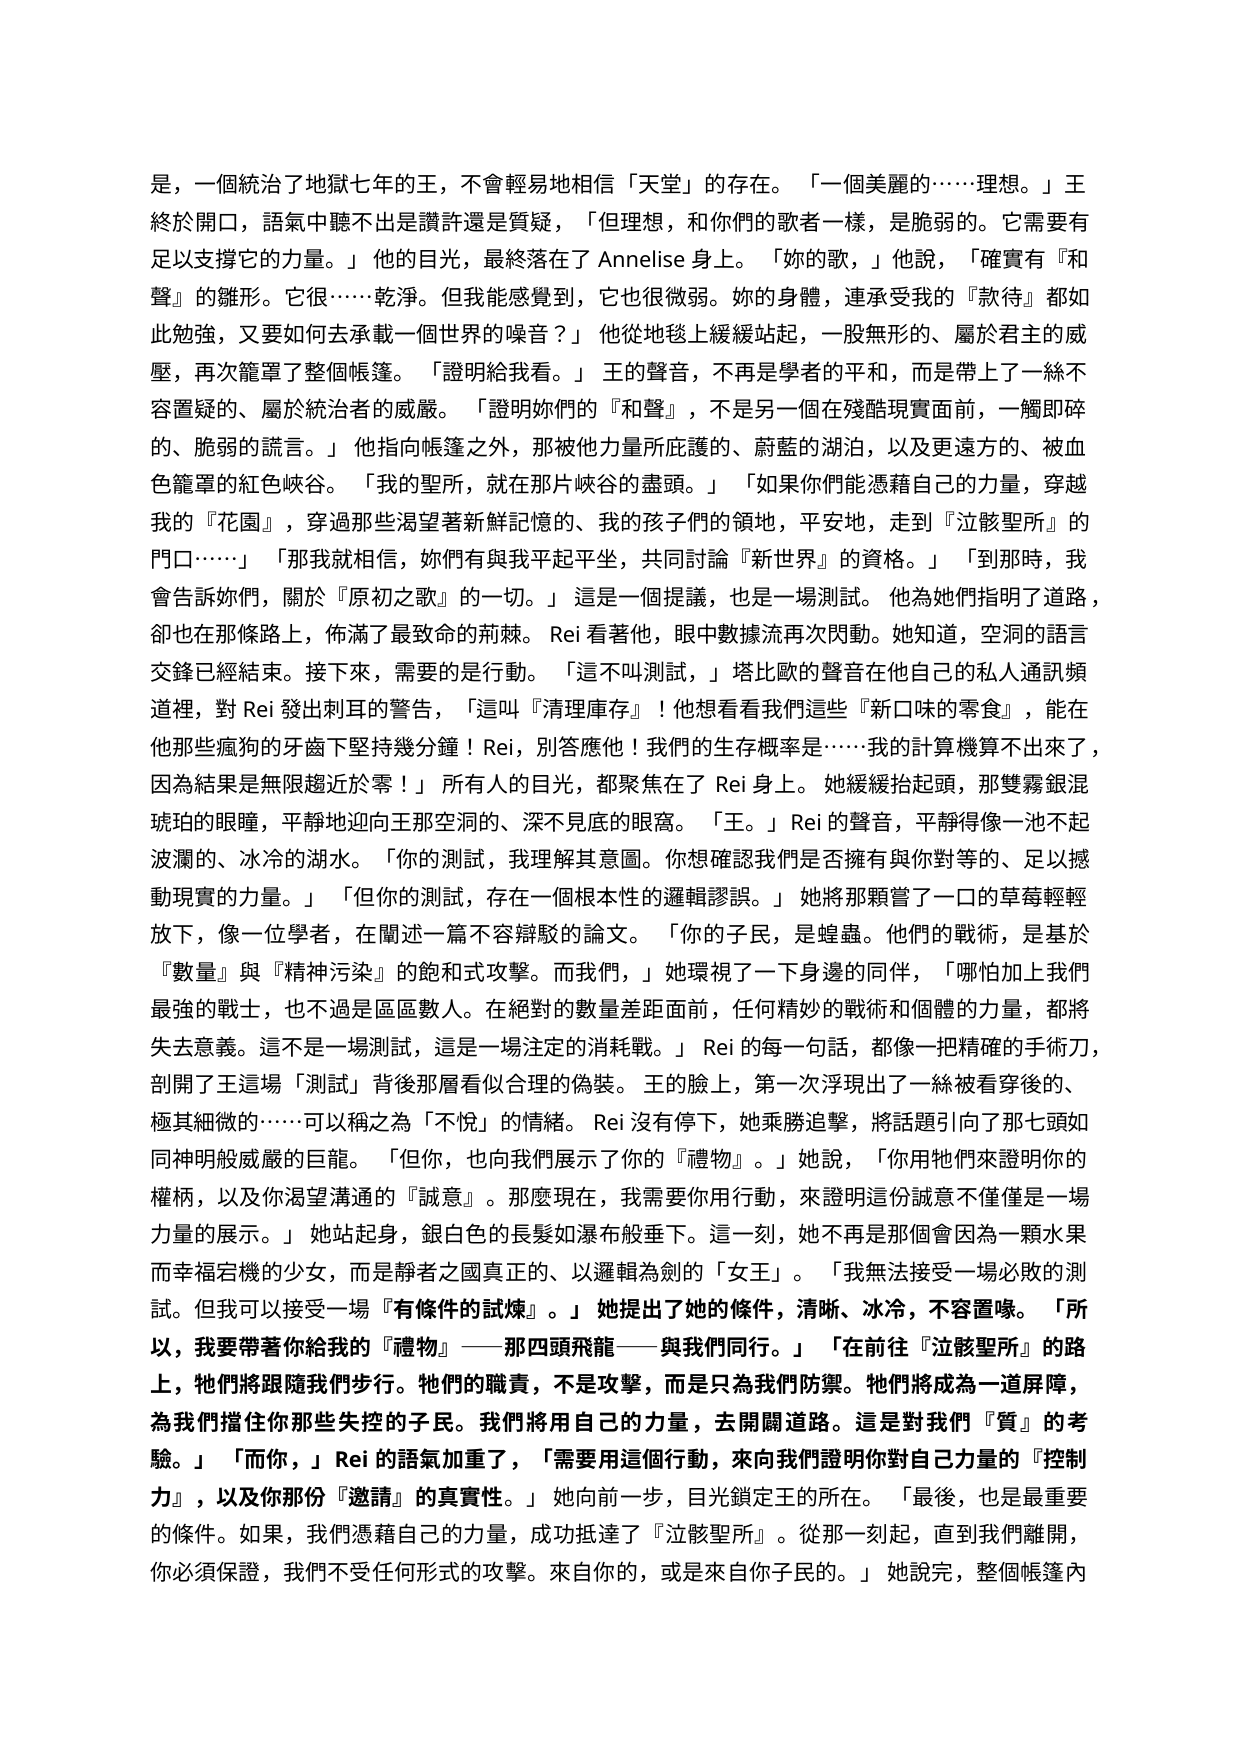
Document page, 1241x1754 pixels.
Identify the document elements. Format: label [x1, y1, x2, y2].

text [150, 164, 1090, 1589]
